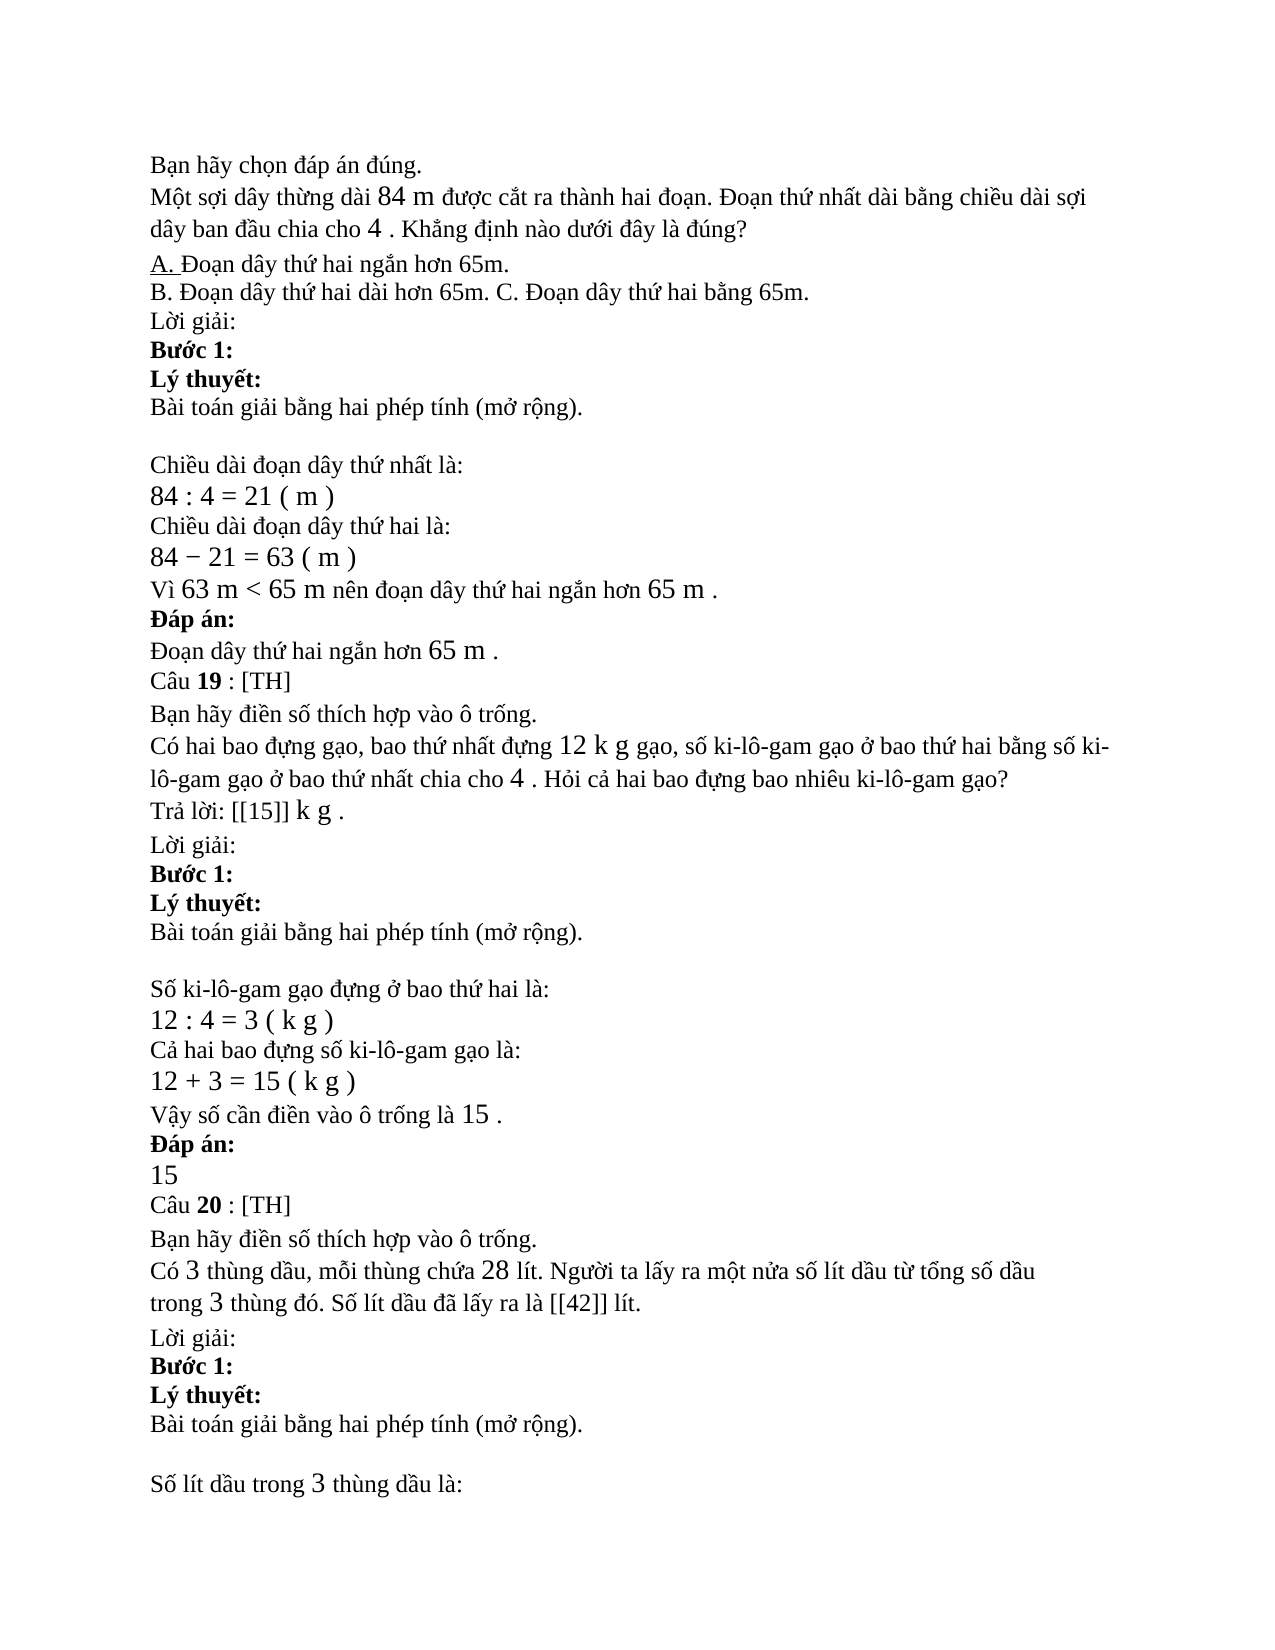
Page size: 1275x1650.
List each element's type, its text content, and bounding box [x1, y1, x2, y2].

text Lý thuyết: Bài toán giải bằng hai phép tính (mở rộng). Chiều dài đoạn dây thứ nhất là: 84 : 4 = 21 ( m ) Chiều dài đoạn dây thứ hai là: 84 − 21 = 63 ( m ) Vì 63 m < 65 m nên đoạn dây thứ hai ngắn hơn 65 m . Đáp án: Đoạn dây thứ hai ngắn hơn 65 m . [150, 364, 1125, 666]
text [150, 1380, 1125, 1499]
text Bước 1: [150, 859, 1125, 888]
text Lời giải: [150, 1323, 1125, 1351]
text B. Đoạn dây thứ hai dài hơn 65m. C. Đoạn dây thứ hai bằng 65m. [150, 277, 1125, 306]
text Câu 19 : [TH] [150, 666, 1125, 694]
text Bạn hãy điền số thích hợp vào ô trống. Có hai bao đựng gạo, bao thứ nhất đựng 12 k g gạo, số ki-lô-gam gạo ở bao thứ hai bằng số ki-lô-gam gạo ở bao thứ nhất chia cho 4 . Hỏi cả hai bao đựng bao nhiêu ki-lô-gam gạo? Trả lời: [[15]] k g . [150, 699, 1125, 826]
text Lý thuyết: Bài toán giải bằng hai phép tính (mở rộng). Số ki-lô-gam gạo đựng ở bao thứ hai là: 12 : 4 = 3 ( k g ) Cả hai bao đựng số ki-lô-gam gạo là: 12 + 3 = 15 ( k g ) Vậy số cần điền vào ô trống là 15 . Đáp án: 15 [150, 888, 1125, 1190]
text Câu 20 : [TH] [150, 1190, 1125, 1219]
text Lời giải: [150, 831, 1125, 859]
text Lời giải: [150, 306, 1125, 335]
text Bạn hãy điền số thích hợp vào ô trống. Có 3 thùng dầu, mỗi thùng chứa 28 lít. Người ta lấy ra một nửa số lít dầu từ tổng số dầu trong 3 thùng đó. Số lít dầu đã lấy ra là [[42]] lít. [150, 1224, 1125, 1318]
text Bạn hãy chọn đáp án đúng. Một sợi dây thừng dài 84 m được cắt ra thành hai đoạn. Đoạn thứ nhất dài bằng chiều dài sợi dây ban đầu chia cho 4 . Khẳng định nào dưới đây là đúng? [150, 150, 1125, 243]
text A. Đoạn dây thứ hai ngắn hơn 65m. [150, 249, 1125, 277]
text Bước 1: [150, 1351, 1125, 1380]
text Bước 1: [150, 335, 1125, 364]
